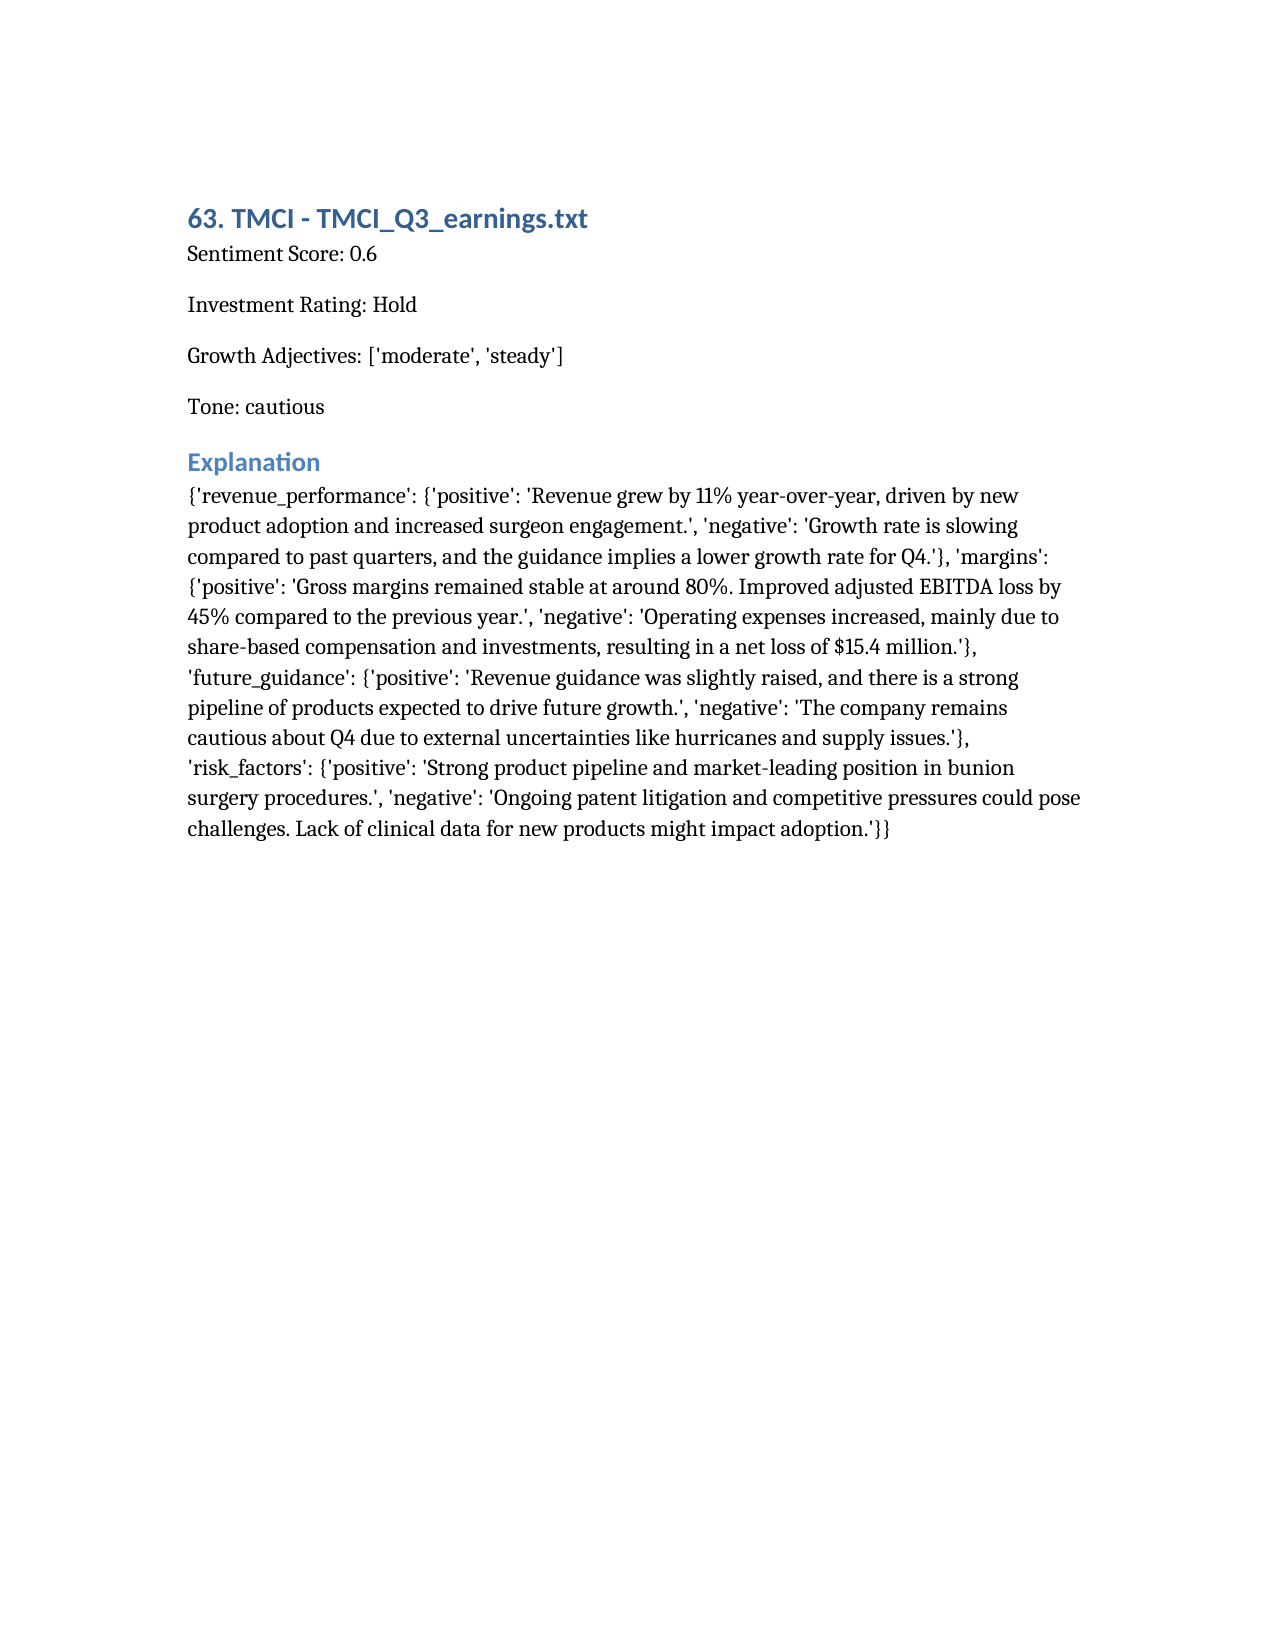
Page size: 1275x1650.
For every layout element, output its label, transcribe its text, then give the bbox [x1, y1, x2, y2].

text Tone: cautious [187, 394, 1087, 420]
text Investment Rating: Hold [187, 292, 1087, 318]
subtitle 63. TMCI - TMCI_Q3_earnings.txt [187, 200, 1087, 236]
text Sentiment Score: 0.6 [187, 241, 1087, 267]
subtitle Explanation [187, 445, 1087, 478]
text {'revenue_performance': {'positive': 'Revenue grew by 11% year-over-year, driven by new product adoption and increased surgeon engagement.', 'negative': 'Growth rate is slowing compared to past quarters, and the guidance implies a lower growth rate for Q4.'}, 'margins': {'positive': 'Gross margins remained stable at around 80%. Improved adjusted EBITDA loss by 45% compared to the previous year.', 'negative': 'Operating expenses increased, mainly due to share-based compensation and investments, resulting in a net loss of $15.4 million.'}, 'future_guidance': {'positive': 'Revenue guidance was slightly raised, and there is a strong pipeline of products expected to drive future growth.', 'negative': 'The company remains cautious about Q4 due to external uncertainties like hurricanes and supply issues.'}, 'risk_factors': {'positive': 'Strong product pipeline and market-leading position in bunion surgery procedures.', 'negative': 'Ongoing patent litigation and competitive pressures could pose challenges. Lack of clinical data for new products might impact adoption.'}} [187, 483, 1087, 842]
text Growth Adjectives: ['moderate', 'steady'] [187, 343, 1087, 369]
